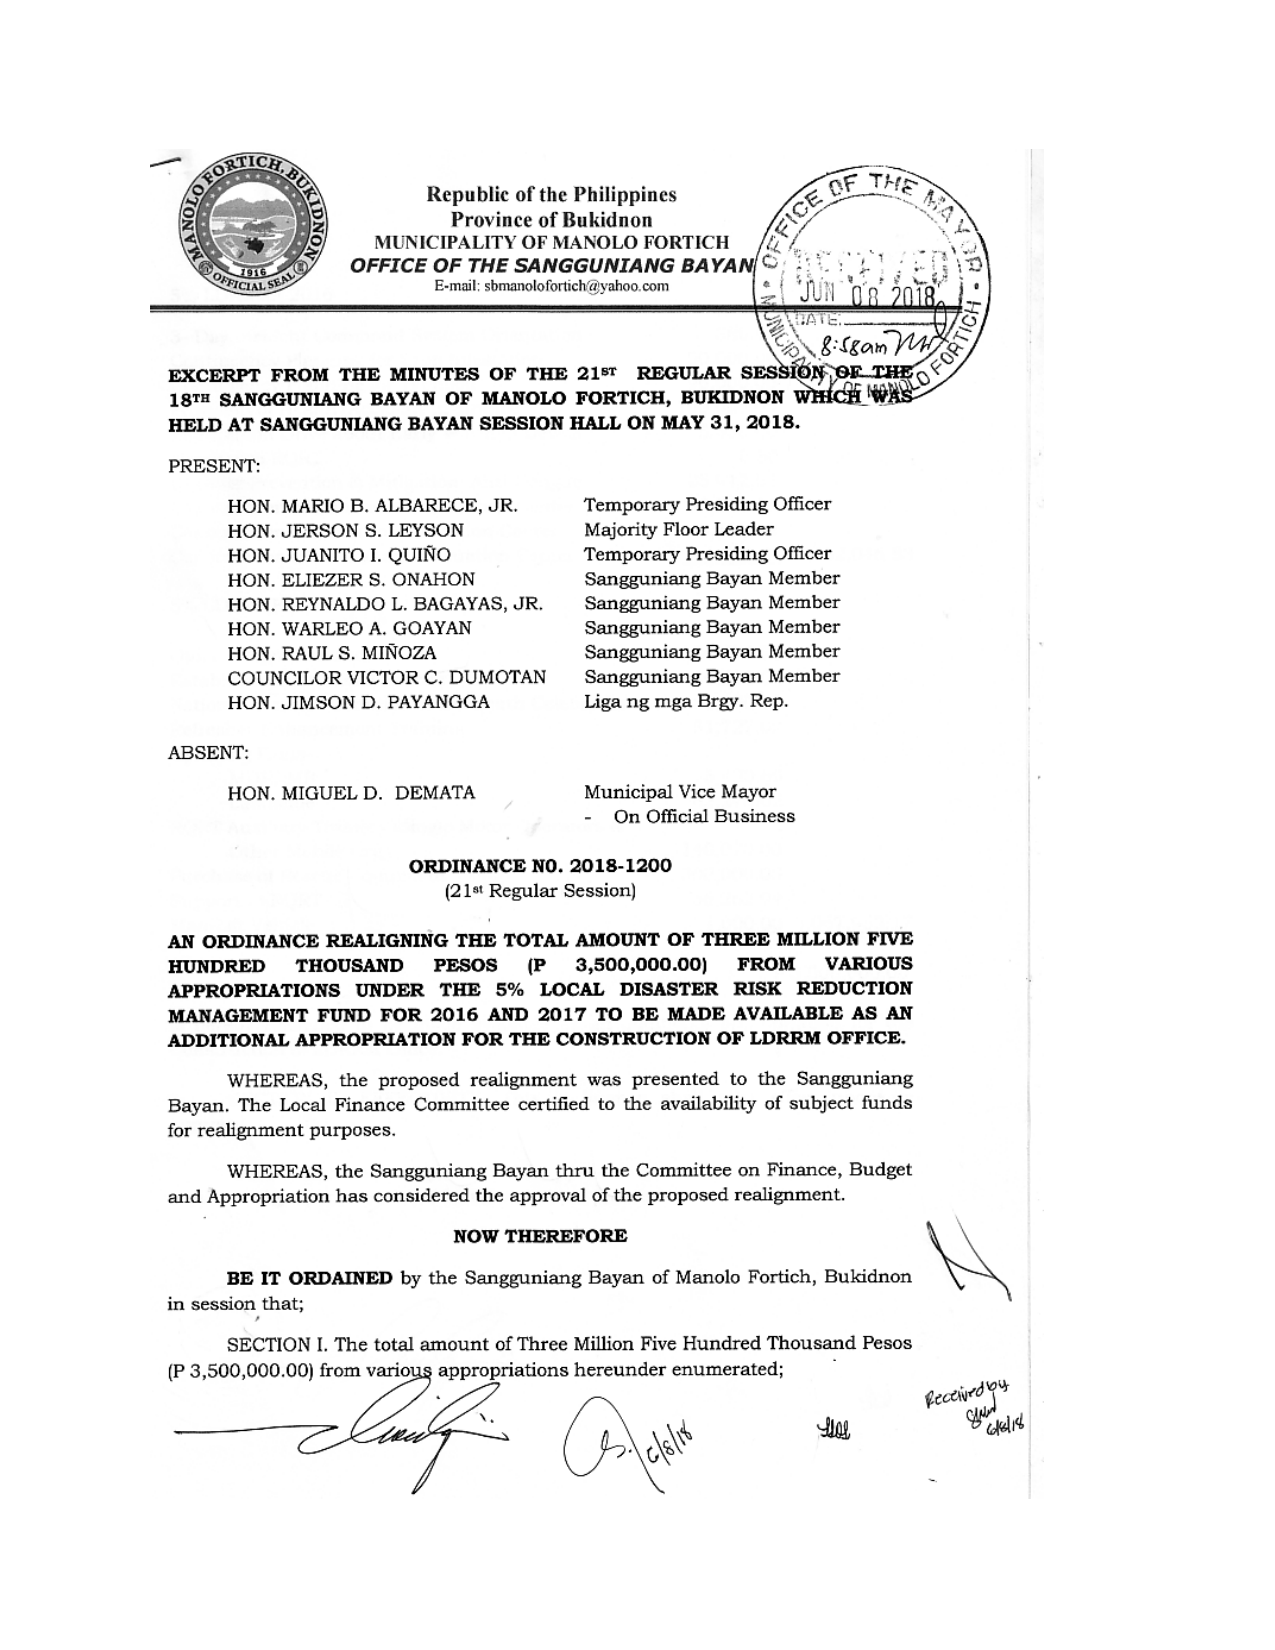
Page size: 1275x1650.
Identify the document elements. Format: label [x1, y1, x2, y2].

picture [150, 149, 1044, 1499]
